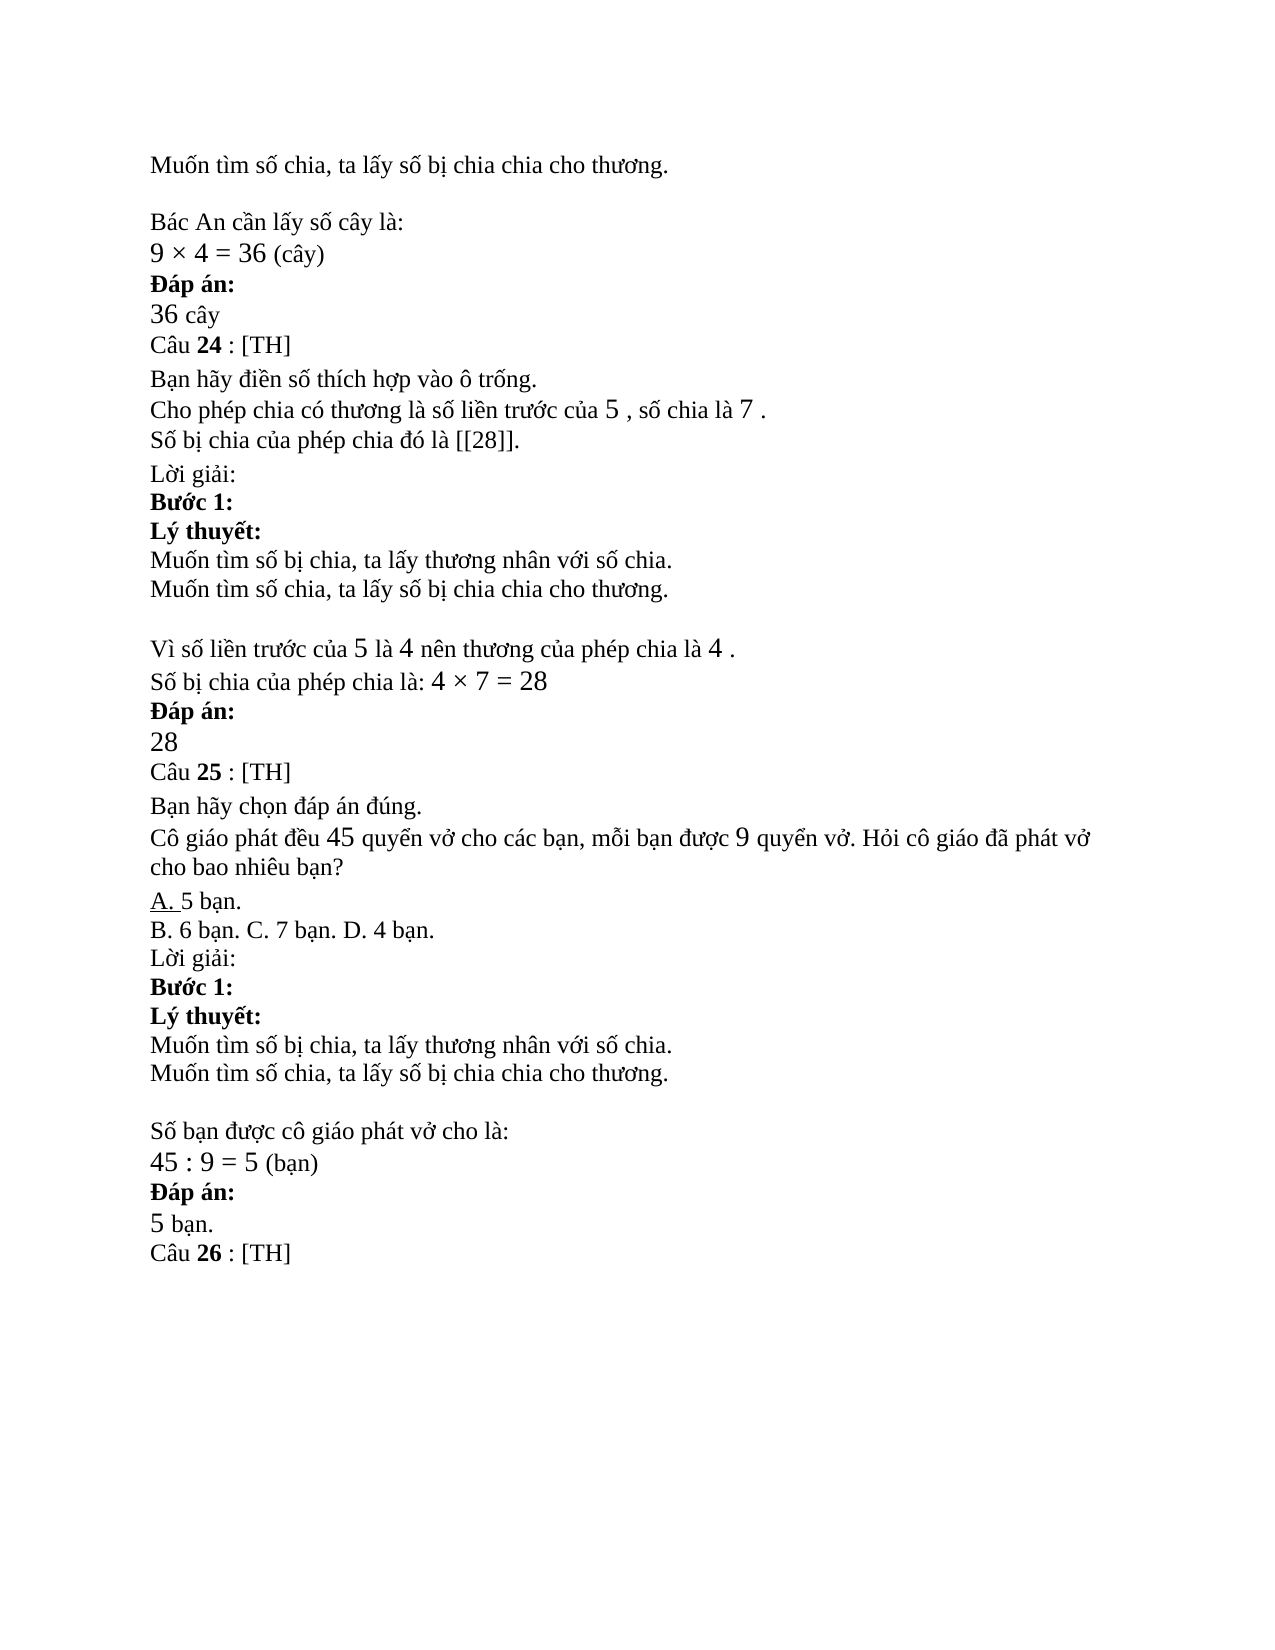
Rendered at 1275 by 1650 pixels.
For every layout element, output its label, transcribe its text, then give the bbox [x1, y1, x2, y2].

text Lý thuyết: Muốn tìm số bị chia, ta lấy thương nhân với số chia. Muốn tìm số chia, ta lấy số bị chia chia cho thương. Vì số liền trước của 5 là 4 nên thương của phép chia là 4 . Số bị chia của phép chia là: 4 × 7 = 28 Đáp án: 28 [150, 516, 1125, 757]
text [150, 150, 1125, 330]
text Bước 1: [150, 972, 1125, 1001]
text Bước 1: [150, 487, 1125, 516]
text Câu 25 : [TH] [150, 757, 1125, 786]
text B. 6 bạn. C. 7 bạn. D. 4 bạn. [150, 915, 1125, 943]
text Lời giải: [150, 459, 1125, 487]
text Bạn hãy điền số thích hợp vào ô trống. Cho phép chia có thương là số liền trước của 5 , số chia là 7 . Số bị chia của phép chia đó là [[28]]. [150, 364, 1125, 453]
text Lời giải: [150, 943, 1125, 972]
text A. 5 bạn. [150, 886, 1125, 915]
text Câu 24 : [TH] [150, 330, 1125, 358]
text Lý thuyết: Muốn tìm số bị chia, ta lấy thương nhân với số chia. Muốn tìm số chia, ta lấy số bị chia chia cho thương. Số bạn được cô giáo phát vở cho là: 45 : 9 = 5 (bạn) Đáp án: 5 bạn. [150, 1001, 1125, 1238]
text Câu 26 : [TH] [150, 1238, 1125, 1267]
text Bạn hãy chọn đáp án đúng. Cô giáo phát đều 45 quyển vở cho các bạn, mỗi bạn được 9 quyển vở. Hỏi cô giáo đã phát vở cho bao nhiêu bạn? [150, 791, 1125, 881]
